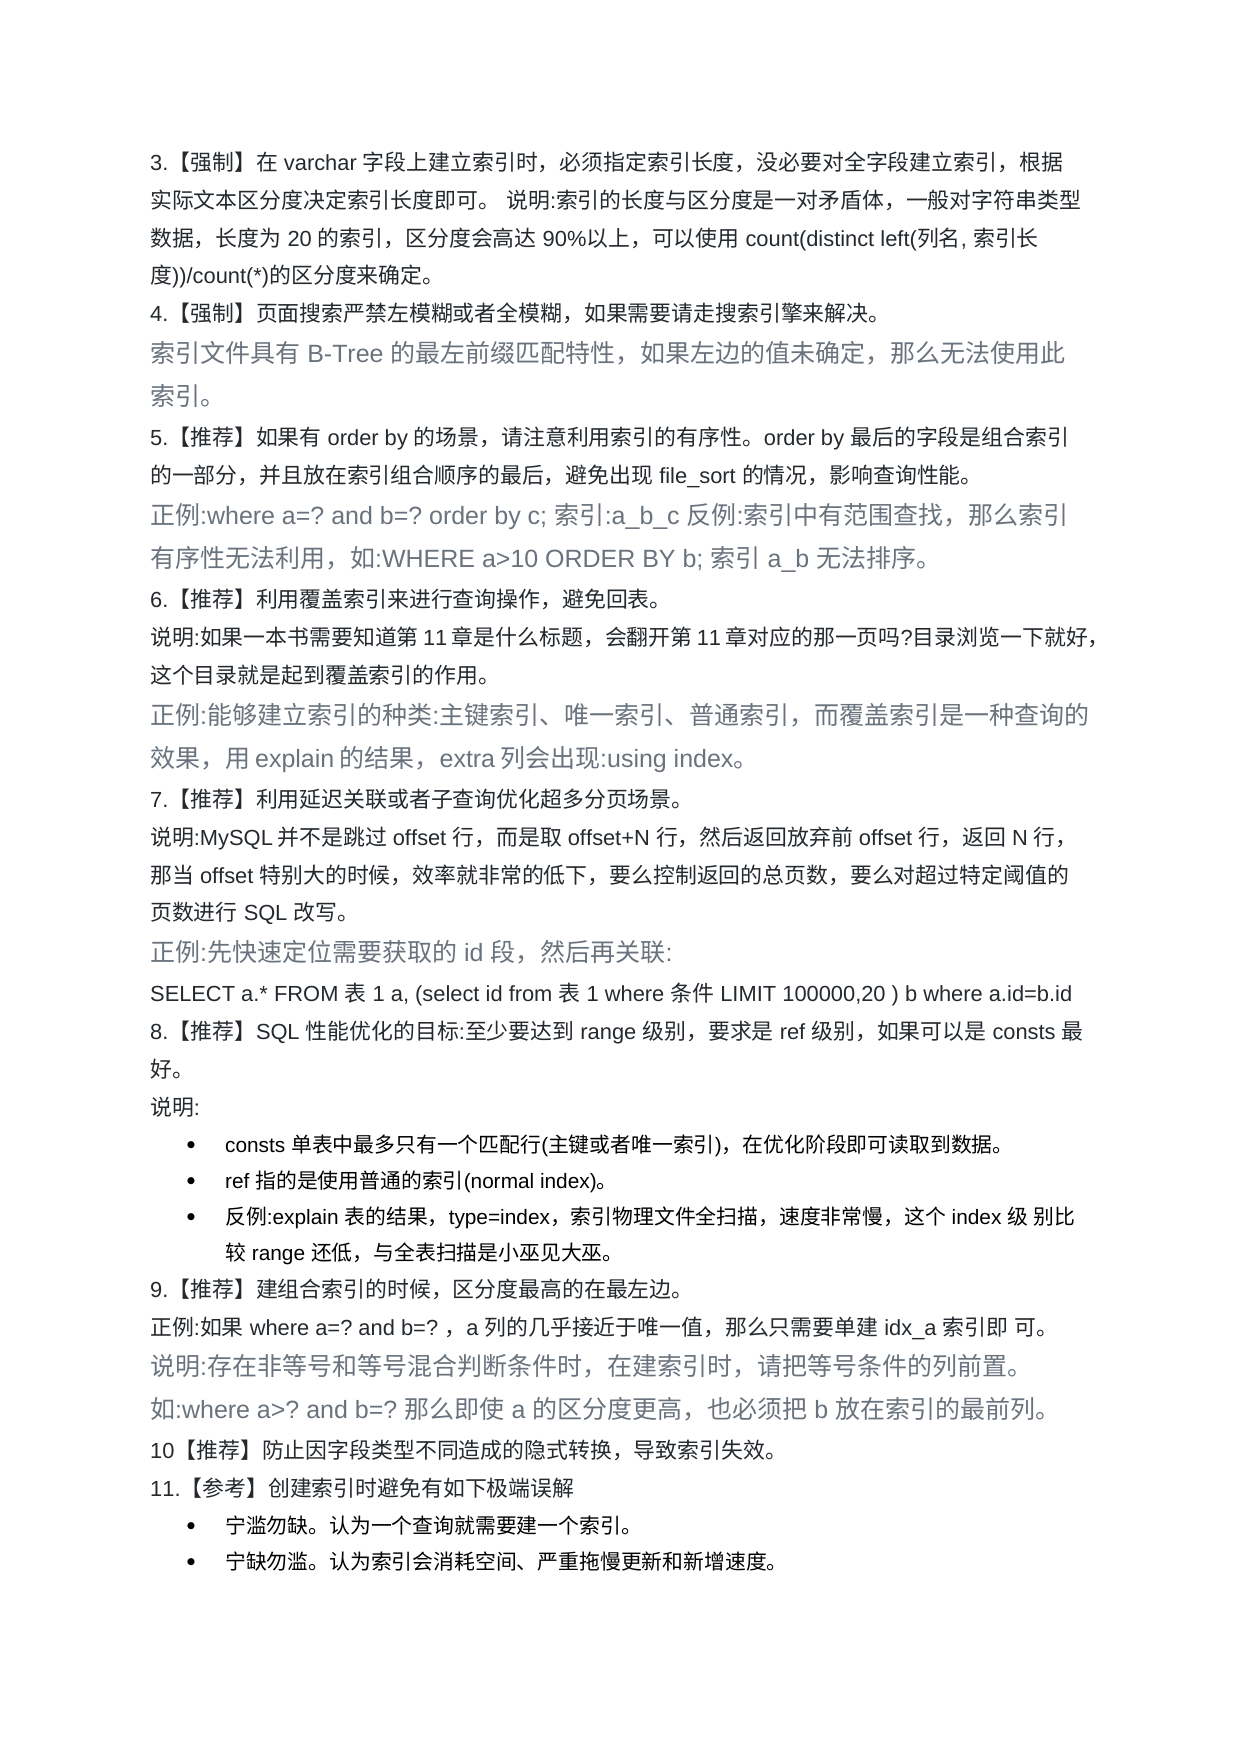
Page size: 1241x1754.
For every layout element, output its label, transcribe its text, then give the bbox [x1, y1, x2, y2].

text SELECT a.* FROM 表 1 a, (select id from 表 1 where 条件 LIMIT 100000,20 ) b where a.id=b.id [150, 981, 1090, 1006]
list ref 指的是使用普通的索引(normal index)。 [187, 1168, 1090, 1193]
list consts 单表中最多只有一个匹配行(主键或者唯一索引)，在优化阶段即可读取到数据。 [187, 1132, 1090, 1157]
list 反例:explain 表的结果，type=index，索引物理文件全扫描，速度非常慢，这个 index 级 别比较 range 还低，与全表扫描是小巫见大巫。 [187, 1204, 1090, 1264]
text 正例:先快速定位需要获取的 id 段，然后再关联: [150, 938, 1090, 967]
list 宁缺勿滥。认为索引会消耗空间、严重拖慢更新和新增速度。 [187, 1550, 1090, 1574]
text 10【推荐】防止因字段类型不同造成的隐式转换，导致索引失效。 [150, 1438, 1090, 1464]
text 说明: [150, 1095, 1090, 1120]
text 索引文件具有 B-Tree 的最左前缀匹配特性，如果左边的值未确定，那么无法使用此索引。 [150, 339, 1090, 411]
text 3.【强制】在 varchar 字段上建立索引时，必须指定索引长度，没必要对全字段建立索引，根据 实际文本区分度决定索引长度即可。 说明:索引的长度与区分度是一对矛盾体，一般对字符串类型数据，长度为 20 的索引，区分度会高达 90%以上，可以使用 count(distinct left(列名, 索引长度))/count(*)的区分度来确定。 [150, 150, 1090, 289]
text 8.【推荐】SQL 性能优化的目标:至少要达到 range 级别，要求是 ref 级别，如果可以是 consts 最好。 [150, 1019, 1090, 1082]
text 6.【推荐】利用覆盖索引来进行查询操作，避免回表。说明:如果一本书需要知道第11章是什么标题，会翻开第11章对应的那一页吗?目录浏览一下就好，这个目录就是起到覆盖索引的作用。 [150, 587, 1090, 688]
text 正例:where a=? and b=? order by c; 索引:a_b_c 反例:索引中有范围查找，那么索引有序性无法利用，如:WHERE a>10 ORDER BY b; 索引 a_b 无法排序。 [150, 501, 1090, 573]
text 9.【推荐】建组合索引的时候，区分度最高的在最左边。正例:如果 where a=? and b=? ，a 列的几乎接近于唯一值，那么只需要单建 idx_a 索引即 可。 [150, 1277, 1090, 1339]
text 正例:能够建立索引的种类:主键索引、唯一索引、普通索引，而覆盖索引是一种查询的效果，用explain的结果，extra列会出现:using index。 [150, 701, 1090, 772]
text 7.【推荐】利用延迟关联或者子查询优化超多分页场景。说明:MySQL并不是跳过 offset 行，而是取 offset+N 行，然后返回放弃前 offset 行，返回 N 行，那当 offset 特别大的时候，效率就非常的低下，要么控制返回的总页数，要么对超过特定阈值的页数进行 SQL 改写。 [150, 787, 1090, 926]
list 宁滥勿缺。认为一个查询就需要建一个索引。 [187, 1514, 1090, 1538]
text 5.【推荐】如果有 order by 的场景，请注意利用索引的有序性。order by 最后的字段是组合索引的一部分，并且放在索引组合顺序的最后，避免出现 file_sort 的情况，影响查询性能。 [150, 425, 1090, 488]
text 11.【参考】创建索引时避免有如下极端误解 [150, 1476, 1090, 1501]
text 4.【强制】页面搜索严禁左模糊或者全模糊，如果需要请走搜索引擎来解决。 [150, 301, 1090, 326]
text 说明:存在非等号和等号混合判断条件时，在建索引时，请把等号条件的列前置。如:where a>? and b=? 那么即使 a 的区分度更高，也必须把 b 放在索引的最前列。 [150, 1352, 1090, 1424]
